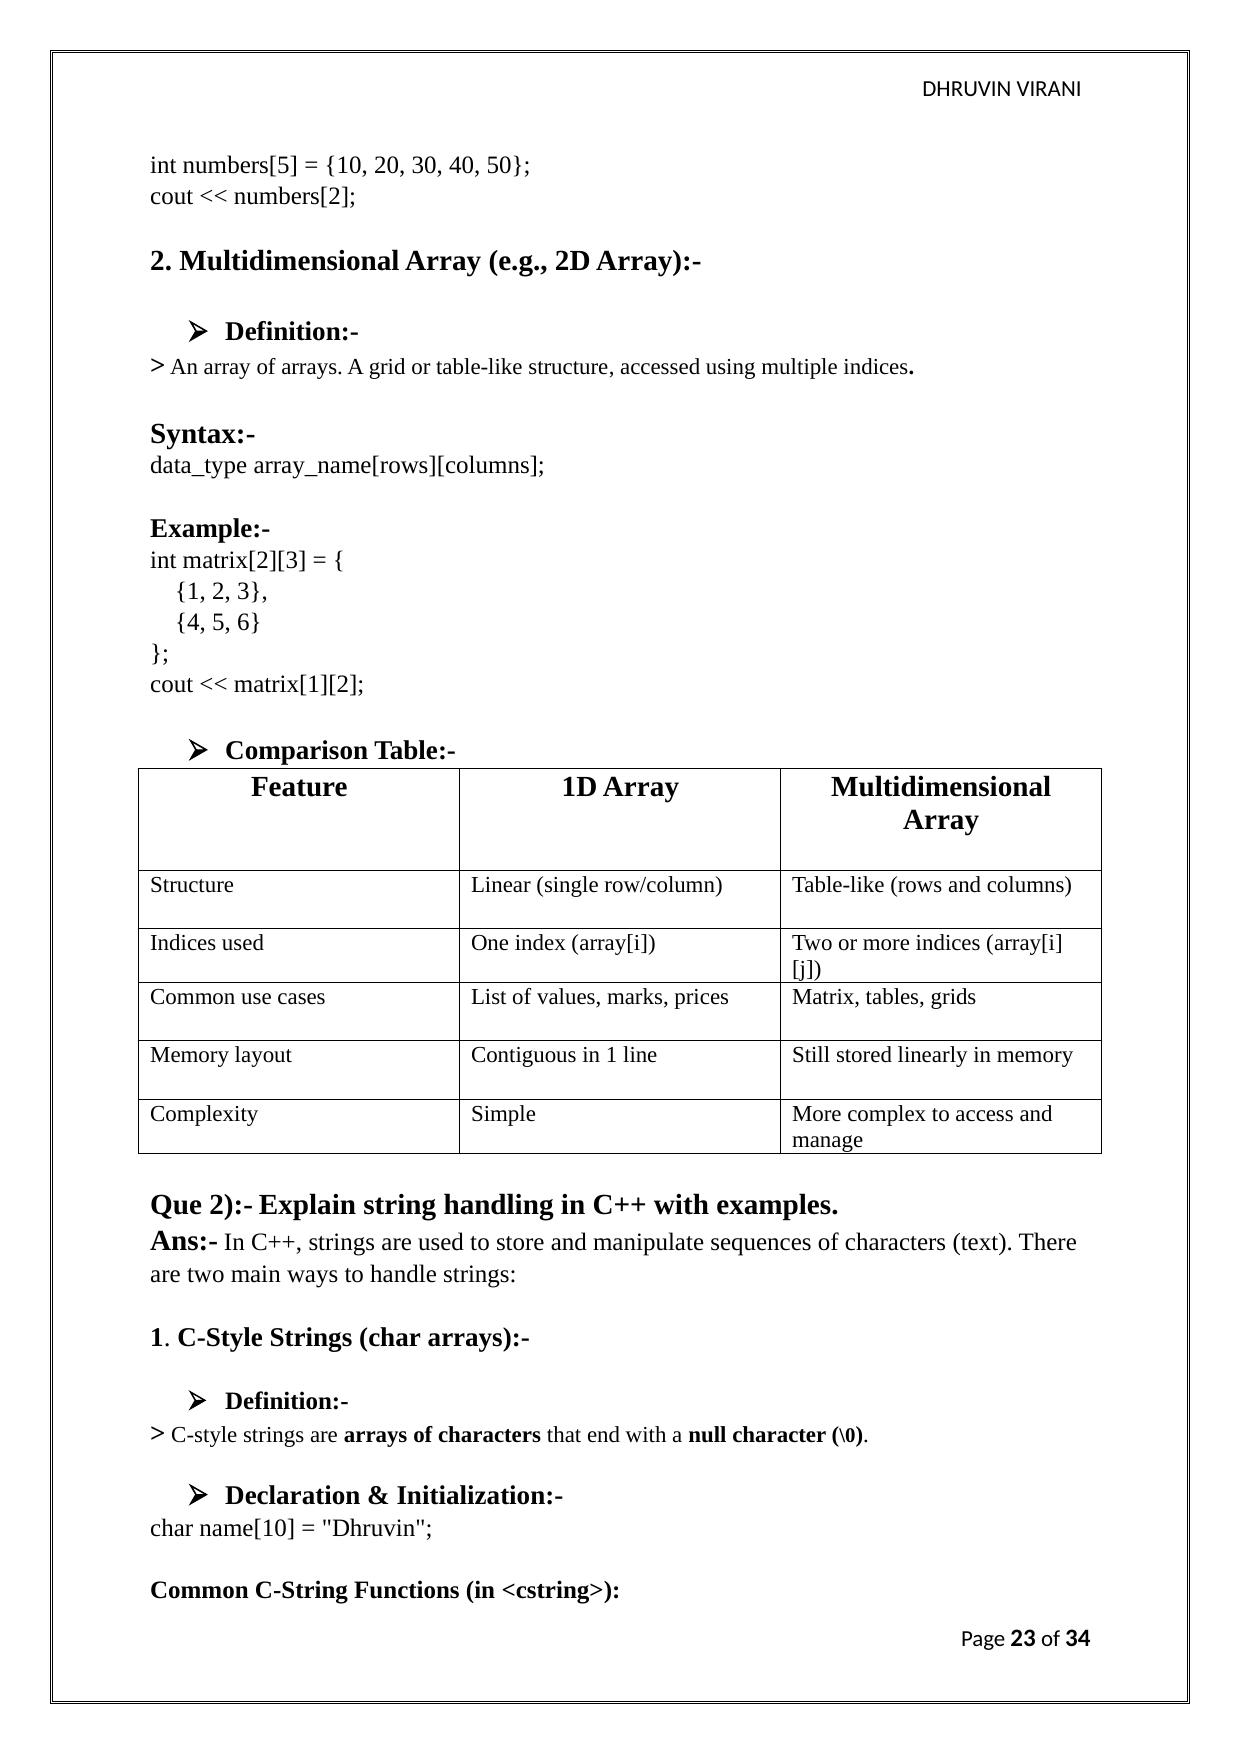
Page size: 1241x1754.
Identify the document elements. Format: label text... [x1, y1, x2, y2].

text data_type array_name[rows][columns]; [150, 450, 1090, 478]
text 1. C-Style Strings (char arrays):- [150, 1321, 1090, 1352]
table_cell Linear (single row/column) [460, 871, 780, 928]
table_cell Complexity [139, 1100, 459, 1153]
text Ans:- In C++, strings are used to store and manipulate sequences of characters (text). There are two main ways to handle strings: [150, 1223, 1090, 1288]
table_cell One index (array[i]) [460, 929, 780, 982]
list Definition:- [187, 1386, 1090, 1415]
text cout << matrix[1][2]; [150, 669, 1090, 698]
table_header Feature [139, 769, 459, 869]
text {4, 5, 6} [150, 607, 1090, 636]
table_header 1D Array [460, 769, 780, 869]
text > An array of arrays. A grid or table-like structure, accessed using multiple indices. [150, 349, 1090, 380]
table_cell Still stored linearly in memory [781, 1041, 1101, 1099]
text 2. Multidimensional Array (e.g., 2D Array):- [150, 243, 1090, 277]
text Example:- [150, 512, 1090, 543]
table_cell Indices used [139, 929, 459, 982]
text {1, 2, 3}, [150, 576, 1090, 605]
table_cell Matrix, tables, grids [781, 983, 1101, 1040]
table_header Multidimensional Array [781, 769, 1101, 869]
text }; [150, 638, 1090, 667]
list Declaration & Initialization:- [187, 1479, 1090, 1510]
table_cell Common use cases [139, 983, 459, 1040]
table_cell Structure [139, 871, 459, 928]
table_cell Simple [460, 1100, 780, 1153]
list Comparison Table:- [187, 734, 1090, 765]
table_cell Two or more indices (array[i][j]) [781, 929, 1101, 982]
table_cell Table-like (rows and columns) [781, 871, 1101, 928]
table_cell More complex to access and manage [781, 1100, 1101, 1153]
table_cell List of values, marks, prices [460, 983, 780, 1040]
text cout << numbers[2]; [150, 181, 1090, 210]
text Syntax:- [150, 416, 1090, 450]
text char name[10] = "Dhruvin"; [150, 1513, 1090, 1541]
text Common C-String Functions (in <cstring>): [150, 1575, 1090, 1603]
table_cell Contiguous in 1 line [460, 1041, 780, 1099]
text > C-style strings are arrays of characters that end with a null character (\0). [150, 1417, 1090, 1448]
text Que 2):- Explain string handling in C++ with examples. [150, 1187, 1090, 1221]
text int numbers[5] = {10, 20, 30, 40, 50}; [150, 150, 1090, 179]
list Definition:- [187, 315, 1090, 347]
text int matrix[2][3] = { [150, 545, 1090, 574]
table_cell Memory layout [139, 1041, 459, 1099]
